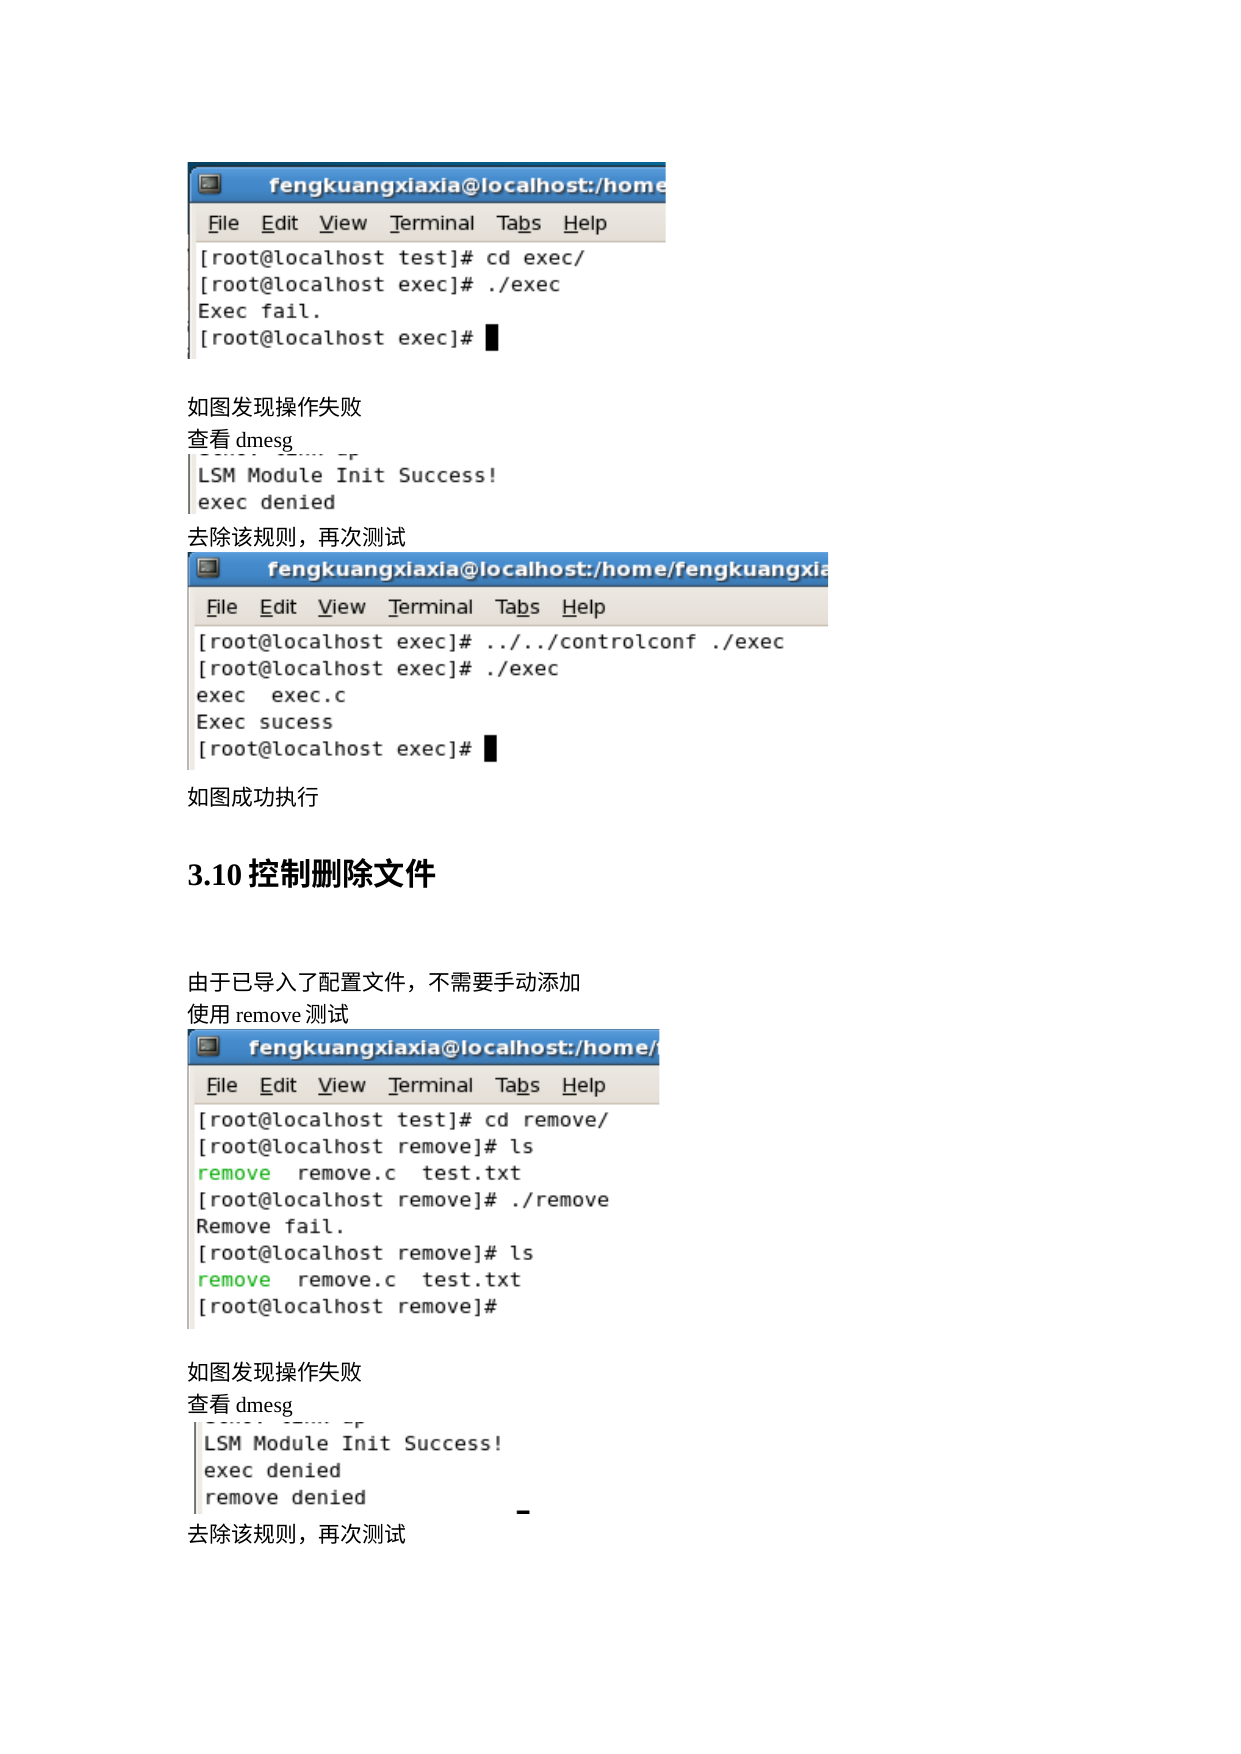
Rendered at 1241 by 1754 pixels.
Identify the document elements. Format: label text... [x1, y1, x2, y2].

text 查看dmesg [187, 422, 1053, 454]
text 由于已导入了配置文件，不需要手动添加 [187, 964, 1053, 997]
picture [187, 162, 666, 359]
picture [187, 1029, 660, 1329]
text 使用remove测试 [187, 997, 1053, 1029]
text 去除该规则，再次测试 [187, 1517, 1053, 1549]
text 查看dmesg [187, 1387, 1053, 1419]
text 如图发现操作失败 [187, 389, 1053, 422]
text 如图发现操作失败 [187, 1354, 1053, 1387]
picture [193, 1422, 572, 1514]
subtitle 3.10控制删除文件 [187, 839, 1053, 904]
text 如图成功执行 [187, 779, 1053, 812]
picture [187, 552, 829, 770]
picture [187, 454, 507, 514]
text 去除该规则，再次测试 [187, 519, 1053, 552]
